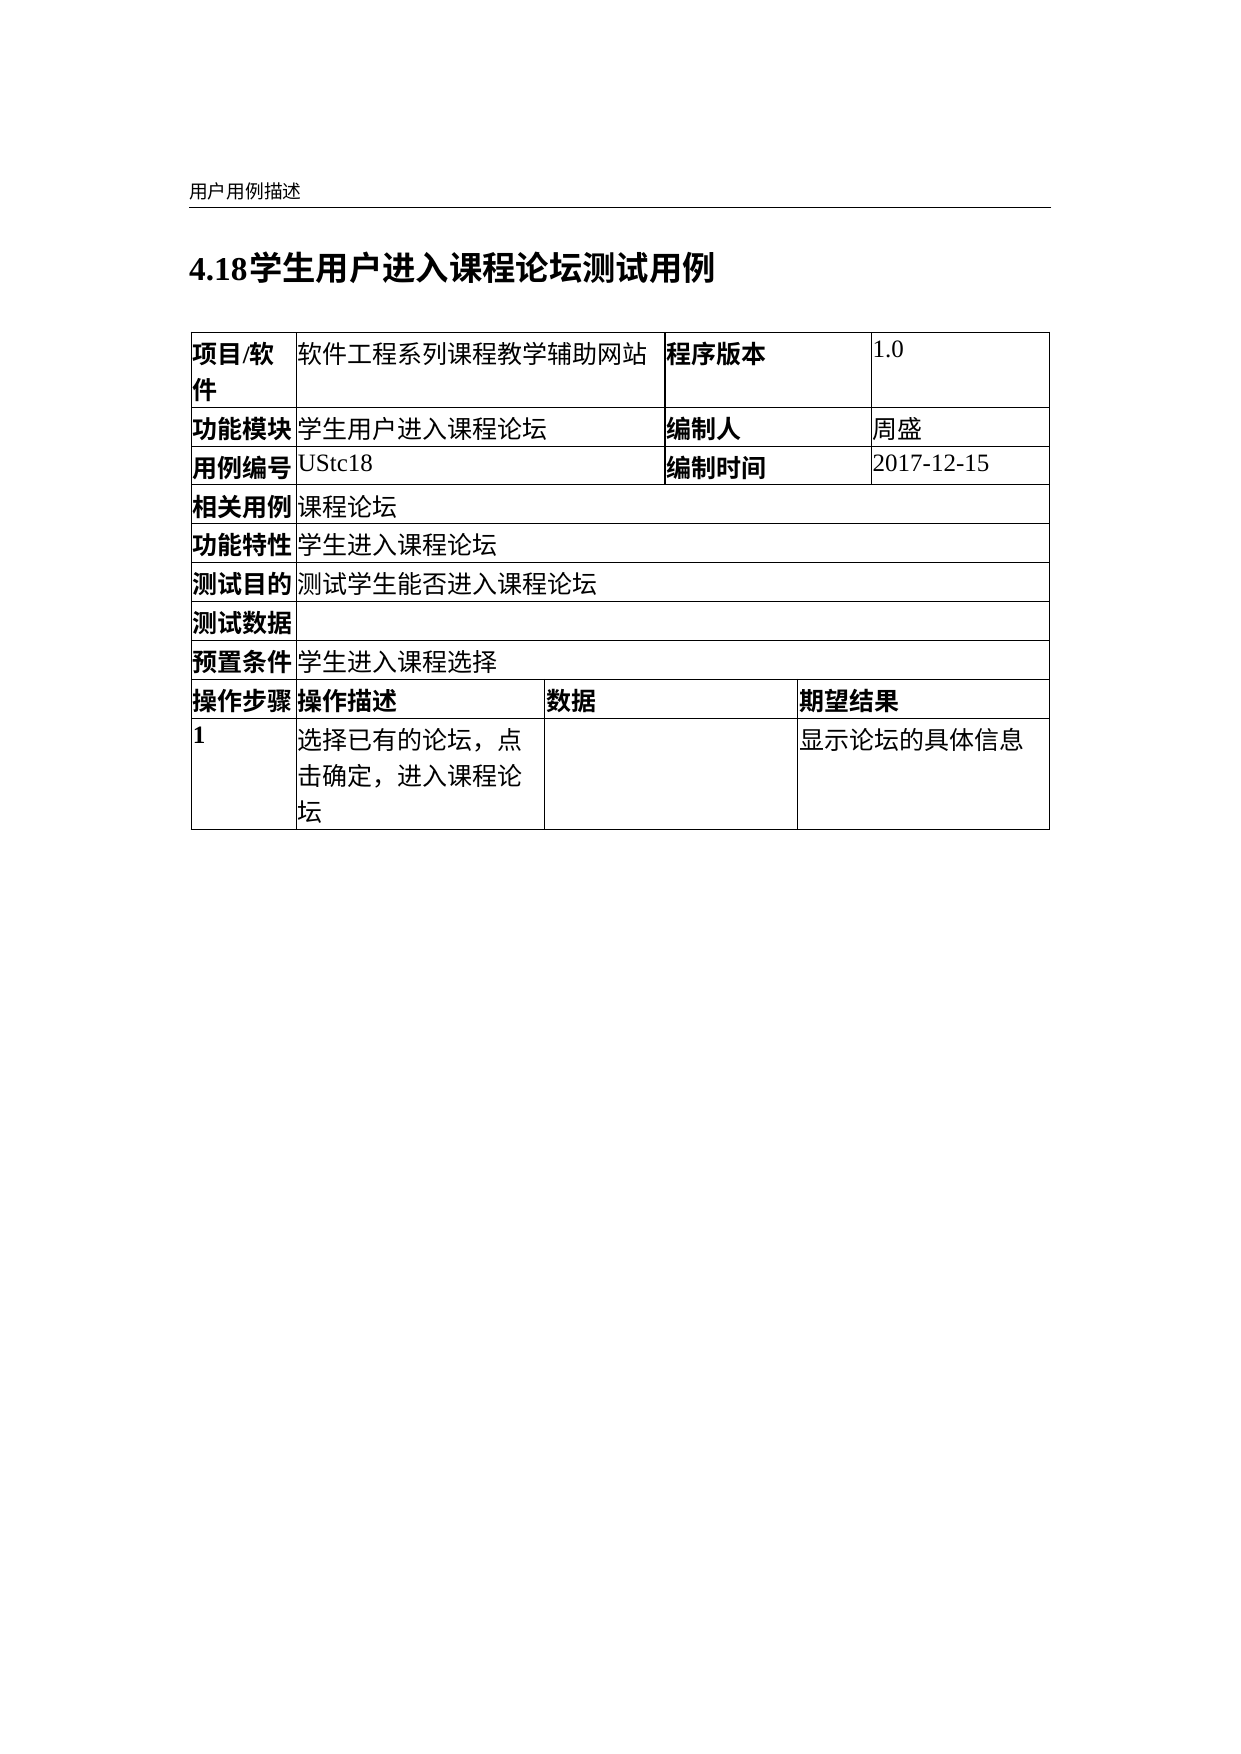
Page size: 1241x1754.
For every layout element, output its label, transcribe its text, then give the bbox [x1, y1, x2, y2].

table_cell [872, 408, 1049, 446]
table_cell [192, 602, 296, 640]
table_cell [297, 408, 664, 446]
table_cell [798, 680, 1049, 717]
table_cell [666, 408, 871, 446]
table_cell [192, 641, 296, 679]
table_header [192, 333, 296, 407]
subtitle 学生用户进入课程论坛测试用例 [189, 242, 1051, 290]
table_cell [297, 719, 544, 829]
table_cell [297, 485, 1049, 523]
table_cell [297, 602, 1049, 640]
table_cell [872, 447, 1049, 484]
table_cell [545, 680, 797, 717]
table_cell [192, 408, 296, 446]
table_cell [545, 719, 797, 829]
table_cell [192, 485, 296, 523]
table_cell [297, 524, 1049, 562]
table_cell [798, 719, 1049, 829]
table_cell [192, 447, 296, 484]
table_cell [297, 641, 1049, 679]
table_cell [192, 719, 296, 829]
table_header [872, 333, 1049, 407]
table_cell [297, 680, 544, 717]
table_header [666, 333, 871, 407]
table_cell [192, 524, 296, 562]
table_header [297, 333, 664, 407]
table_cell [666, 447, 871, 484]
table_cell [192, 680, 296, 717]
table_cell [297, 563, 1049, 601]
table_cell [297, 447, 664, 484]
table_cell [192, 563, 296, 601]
